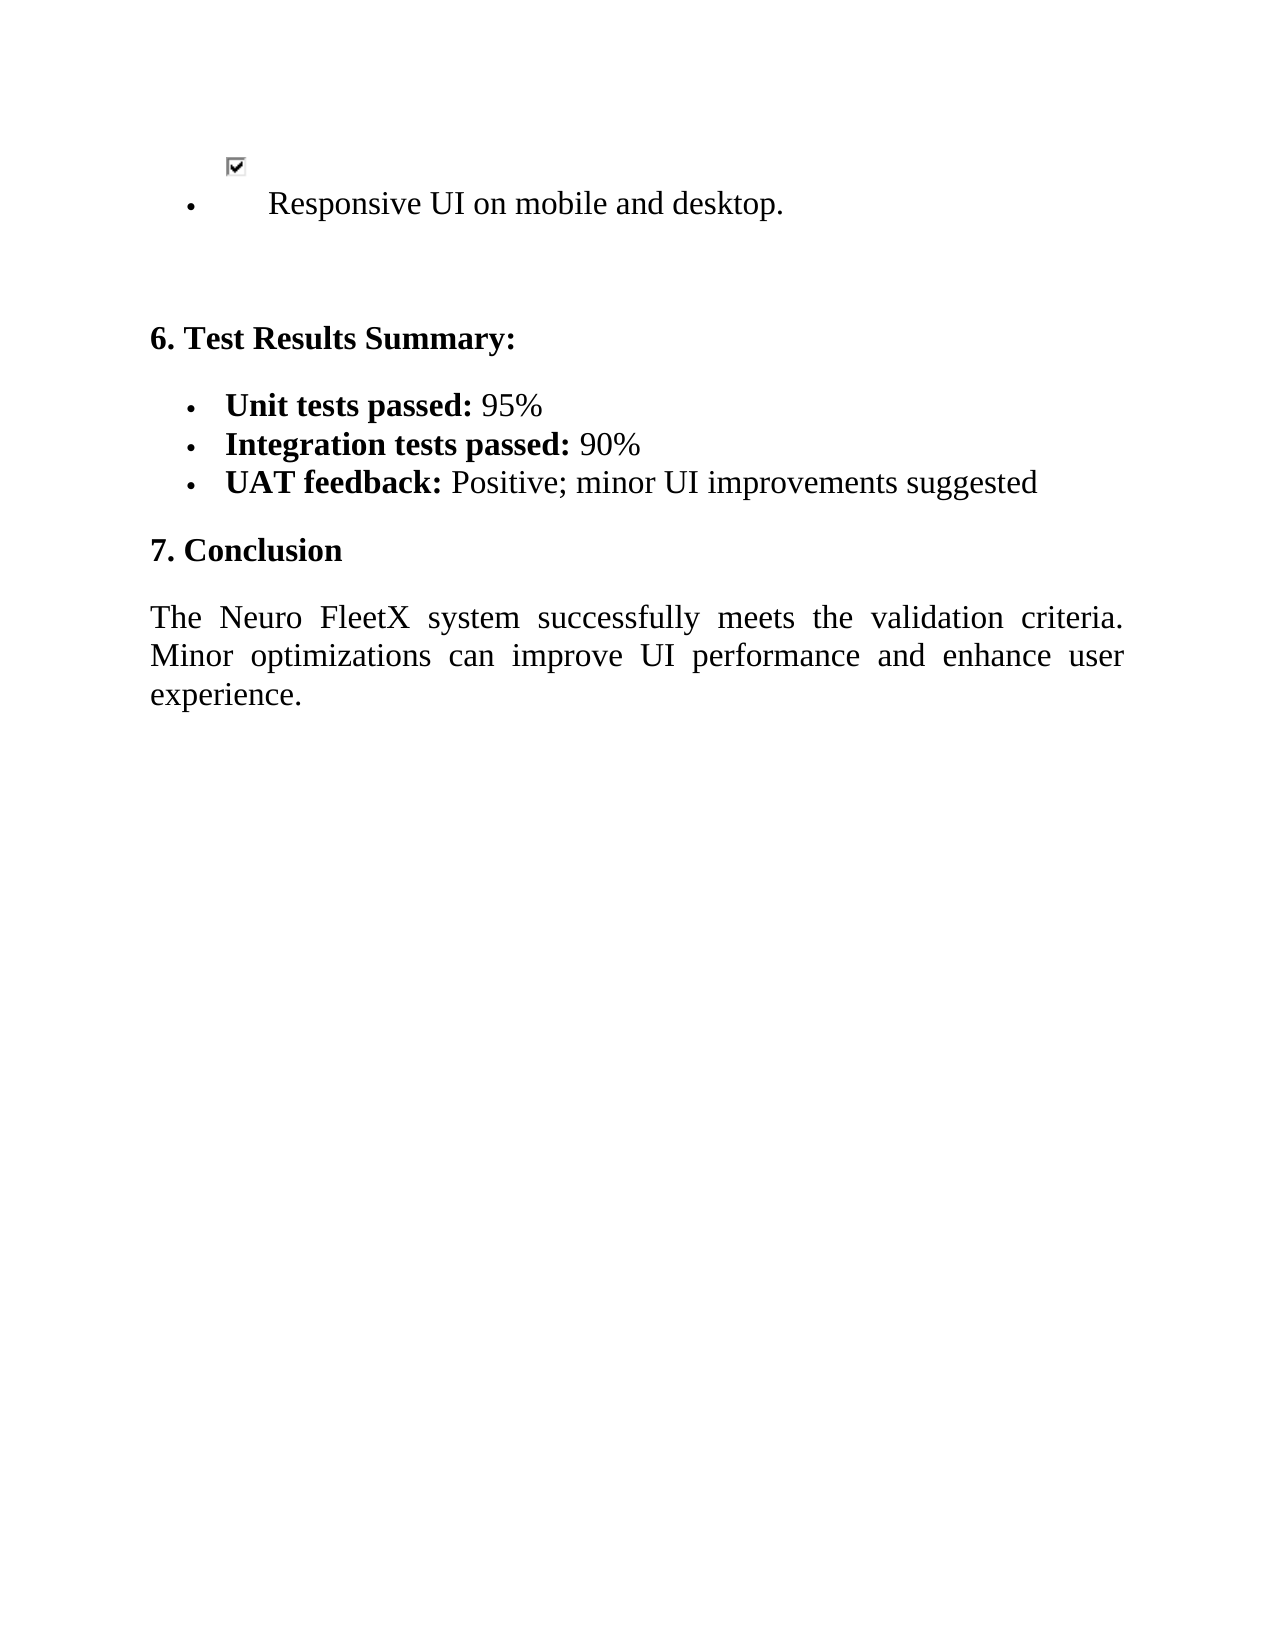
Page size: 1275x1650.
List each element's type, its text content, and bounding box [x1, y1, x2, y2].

list Responsive UI on mobile and desktop. [187, 150, 1125, 222]
text The Neuro FleetX system successfully meets the validation criteria. Minor optimizations can improve UI performance and enhance user experience. [150, 597, 1125, 712]
list UAT feedback: Positive; minor UI improvements suggested [187, 462, 1125, 501]
text 6. Test Results Summary: [150, 318, 1125, 357]
list Unit tests passed: 95% [187, 386, 1125, 424]
list Integration tests passed: 90% [187, 424, 1125, 462]
text 7. Conclusion [150, 530, 1125, 568]
